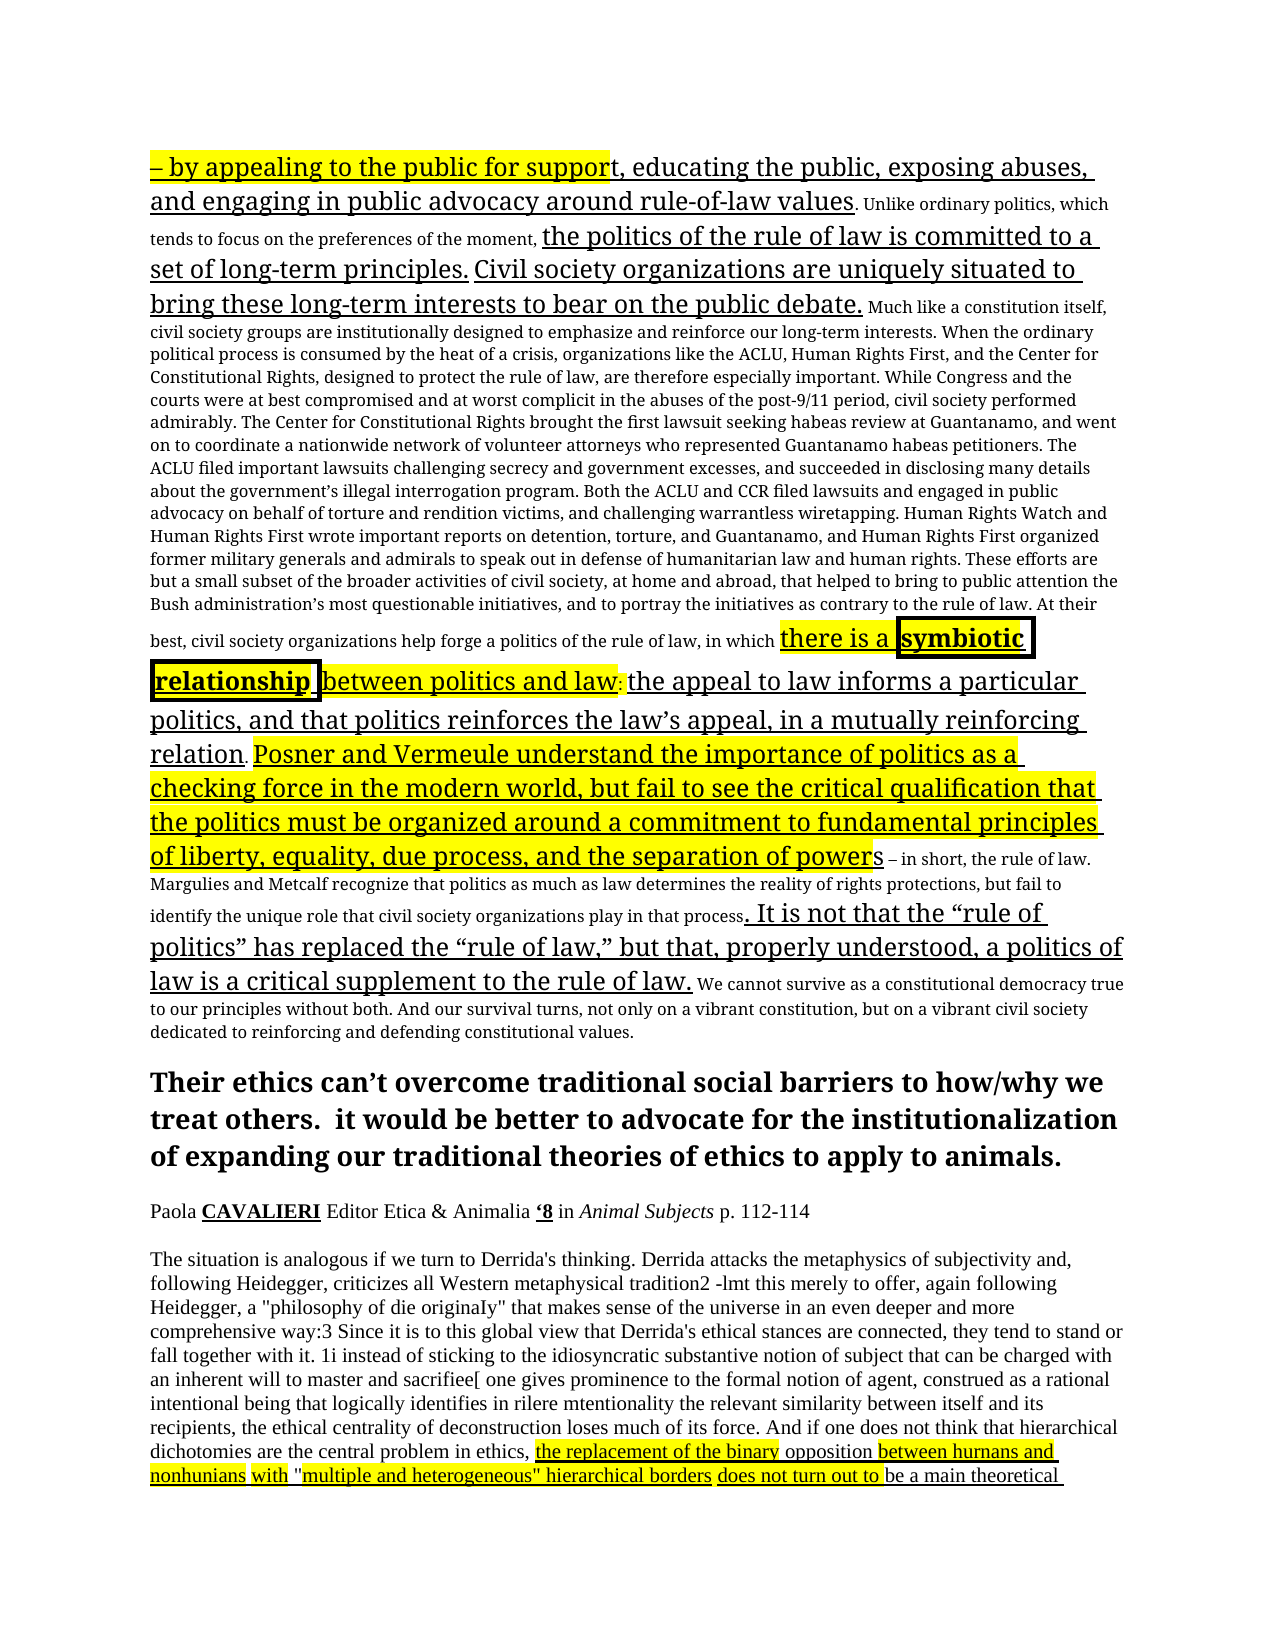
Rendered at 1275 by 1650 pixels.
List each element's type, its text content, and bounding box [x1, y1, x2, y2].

text Paola CAVALIERI Editor Etica & Animalia ‘8 in Animal Subjects p. 112-114 [150, 1198, 1125, 1223]
subtitle Their ethics can’t overcome traditional social barriers to how/why we treat others. it would be better to advocate for the institutionalization of expanding our traditional theories of ethics to apply to animals. [150, 1064, 1125, 1174]
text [150, 1247, 1125, 1487]
text – by appealing to the public for support, educating the public, exposing abuses, and engaging in public advocacy around rule-of-law values. Unlike ordinary politics, which tends to focus on the preferences of the moment, the politics of the rule of law is committed to a set of long-term principles. Civil society organizations are uniquely situated to bring these long-term interests to bear on the public debate. Much like a constitution itself, civil society groups are institutionally designed to emphasize and reinforce our long-term interests. When the ordinary political process is consumed by the heat of a crisis, organizations like the ACLU, Human Rights First, and the Center for Constitutional Rights, designed to protect the rule of law, are therefore especially important. While Congress and the courts were at best compromised and at worst complicit in the abuses of the post-9/11 period, civil society performed admirably. The Center for Constitutional Rights brought the first lawsuit seeking habeas review at Guantanamo, and went on to coordinate a nationwide network of volunteer attorneys who represented Guantanamo habeas petitioners. The ACLU filed important lawsuits challenging secrecy and government excesses, and succeeded in disclosing many details about the government’s illegal interrogation program. Both the ACLU and CCR filed lawsuits and engaged in public advocacy on behalf of torture and rendition victims, and challenging warrantless wiretapping. Human Rights Watch and Human Rights First wrote important reports on detention, torture, and Guantanamo, and Human Rights First organized former military generals and admirals to speak out in defense of humanitarian law and human rights. These efforts are but a small subset of the broader activities of civil society, at home and abroad, that helped to bring to public attention the Bush administration’s most questionable initiatives, and to portray the initiatives as contrary to the rule of law. At their best, civil society organizations help forge a politics of the rule of law, in which there is a symbiotic relationship between politics and law: the appeal to law informs a particular politics, and that politics reinforces the law’s appeal, in a mutually reinforcing relation. Posner and Vermeule understand the importance of politics as a checking force in the modern world, but fail to see the critical qualification that the politics must be organized around a commitment to fundamental principles of liberty, equality, due process, and the separation of powers – in short, the rule of law. Margulies and Metcalf recognize that politics as much as law determines the reality of rights protections, but fail to identify the unique role that civil society organizations play in that process. It is not that the “rule of politics” has replaced the “rule of law,” but that, properly understood, a politics of law is a critical supplement to the rule of law. We cannot survive as a constitutional democracy true to our principles without both. And our survival turns, not only on a vibrant constitution, but on a vibrant civil society dedicated to reinforcing and defending constitutional values. [150, 150, 1125, 1043]
